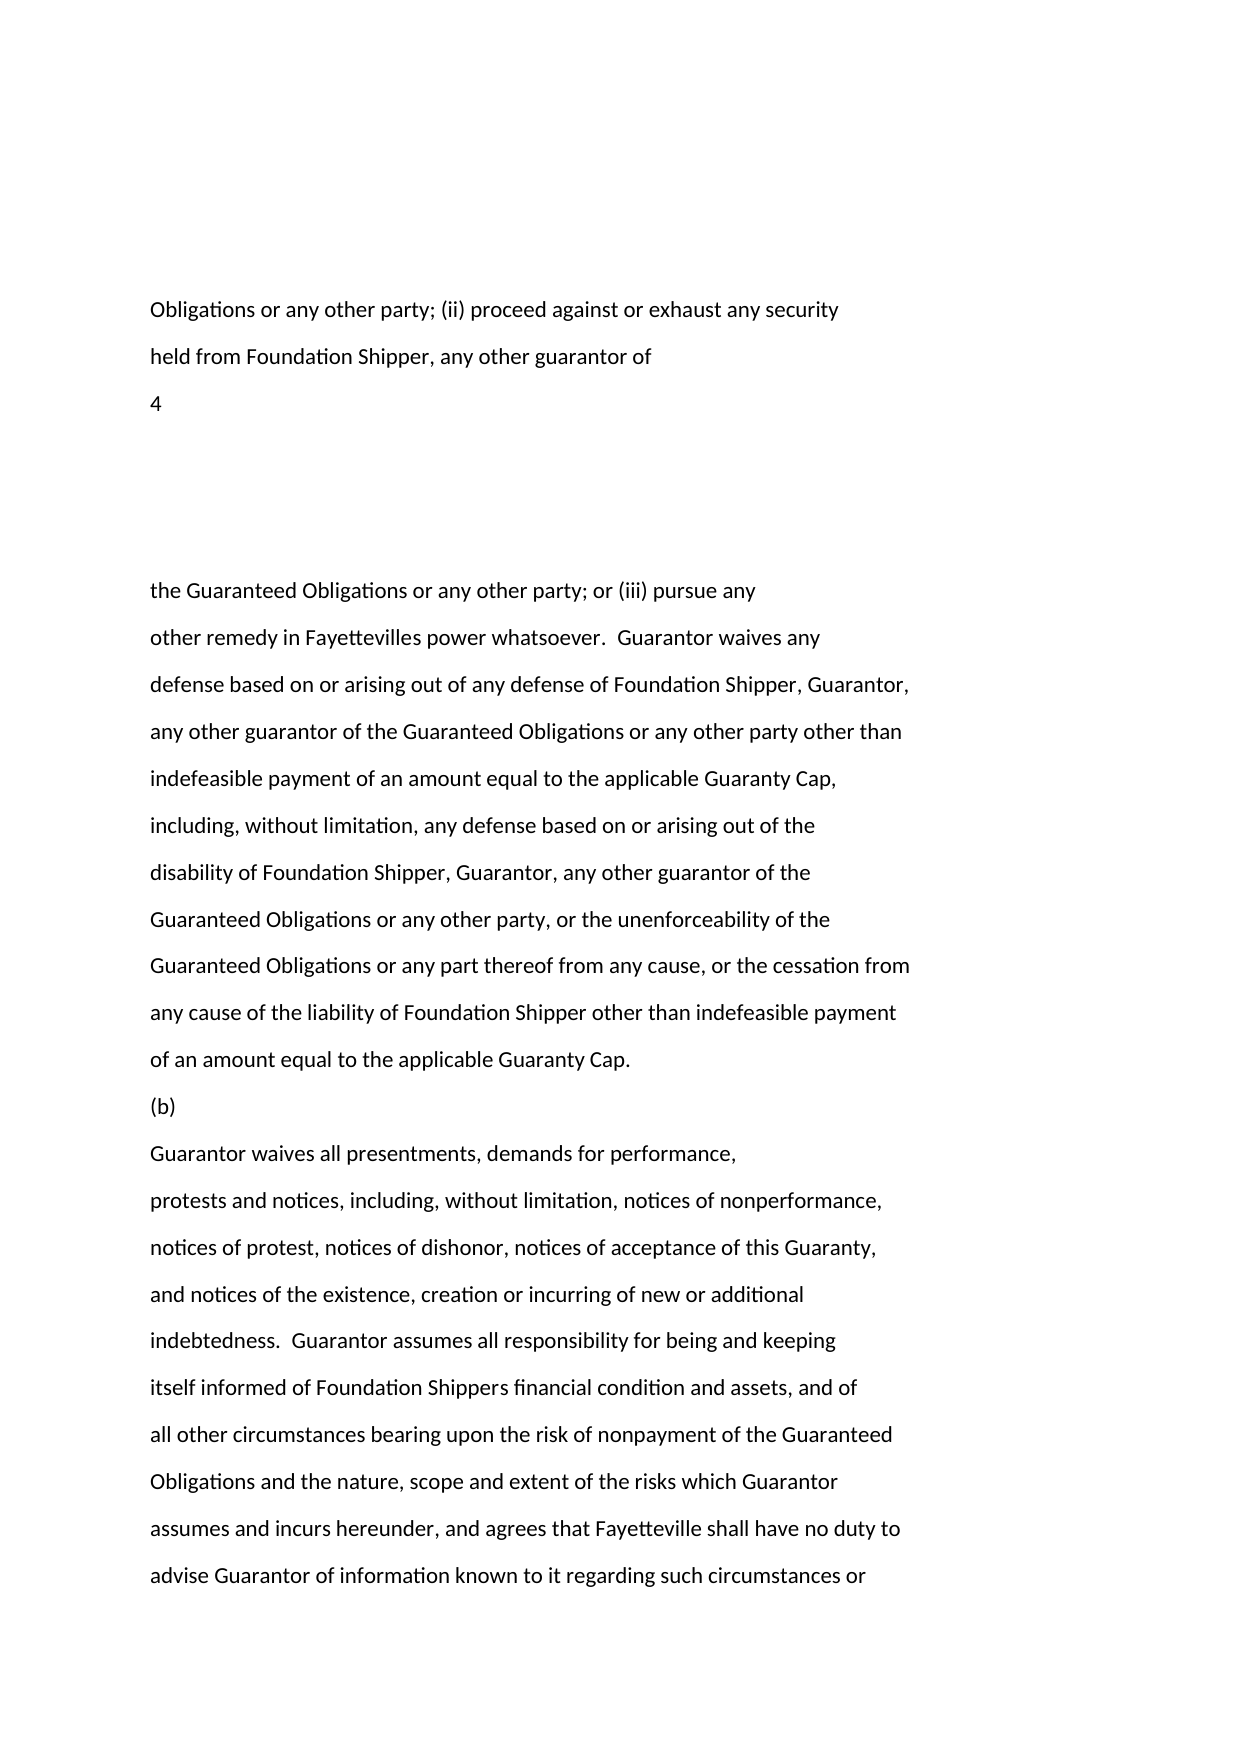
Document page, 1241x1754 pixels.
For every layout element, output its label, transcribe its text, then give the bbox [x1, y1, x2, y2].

text Guaranteed Obligations or any part thereof from any cause, or the cessation from [150, 952, 1090, 979]
text other remedy in Fayettevilles power whatsoever. Guarantor waives any [150, 623, 1090, 651]
text Obligations or any other party; (ii) proceed against or exhaust any security [150, 295, 1090, 323]
text the Guaranteed Obligations or any other party; or (iii) pursue any [150, 577, 1090, 604]
text 4 [150, 389, 1090, 417]
text notices of protest, notices of dishonor, notices of acceptance of this Guaranty, [150, 1233, 1090, 1261]
text including, without limitation, any defense based on or arising out of the [150, 811, 1090, 839]
text Guarantor waives all presentments, demands for performance, [150, 1139, 1090, 1167]
text Obligations and the nature, scope and extent of the risks which Guarantor [150, 1467, 1090, 1495]
text of an amount equal to the applicable Guaranty Cap. [150, 1045, 1090, 1073]
text itself informed of Foundation Shippers financial condition and assets, and of [150, 1373, 1090, 1401]
text any other guarantor of the Guaranteed Obligations or any other party other than [150, 717, 1090, 745]
text held from Foundation Shipper, any other guarantor of [150, 342, 1090, 370]
text assumes and incurs hereunder, and agrees that Fayetteville shall have no duty to [150, 1514, 1090, 1542]
text defense based on or arising out of any defense of Foundation Shipper, Guarantor, [150, 670, 1090, 698]
text indefeasible payment of an amount equal to the applicable Guaranty Cap, [150, 764, 1090, 792]
text all other circumstances bearing upon the risk of nonpayment of the Guaranteed [150, 1420, 1090, 1448]
text protests and notices, including, without limitation, notices of nonperformance, [150, 1186, 1090, 1214]
text Guaranteed Obligations or any other party, or the unenforceability of the [150, 905, 1090, 933]
text advise Guarantor of information known to it regarding such circumstances or [150, 1561, 1090, 1589]
text (b) [150, 1092, 1090, 1120]
text and notices of the existence, creation or incurring of new or additional [150, 1280, 1090, 1308]
text disability of Foundation Shipper, Guarantor, any other guarantor of the [150, 858, 1090, 886]
text any cause of the liability of Foundation Shipper other than indefeasible payment [150, 998, 1090, 1026]
text indebtedness. Guarantor assumes all responsibility for being and keeping [150, 1327, 1090, 1354]
